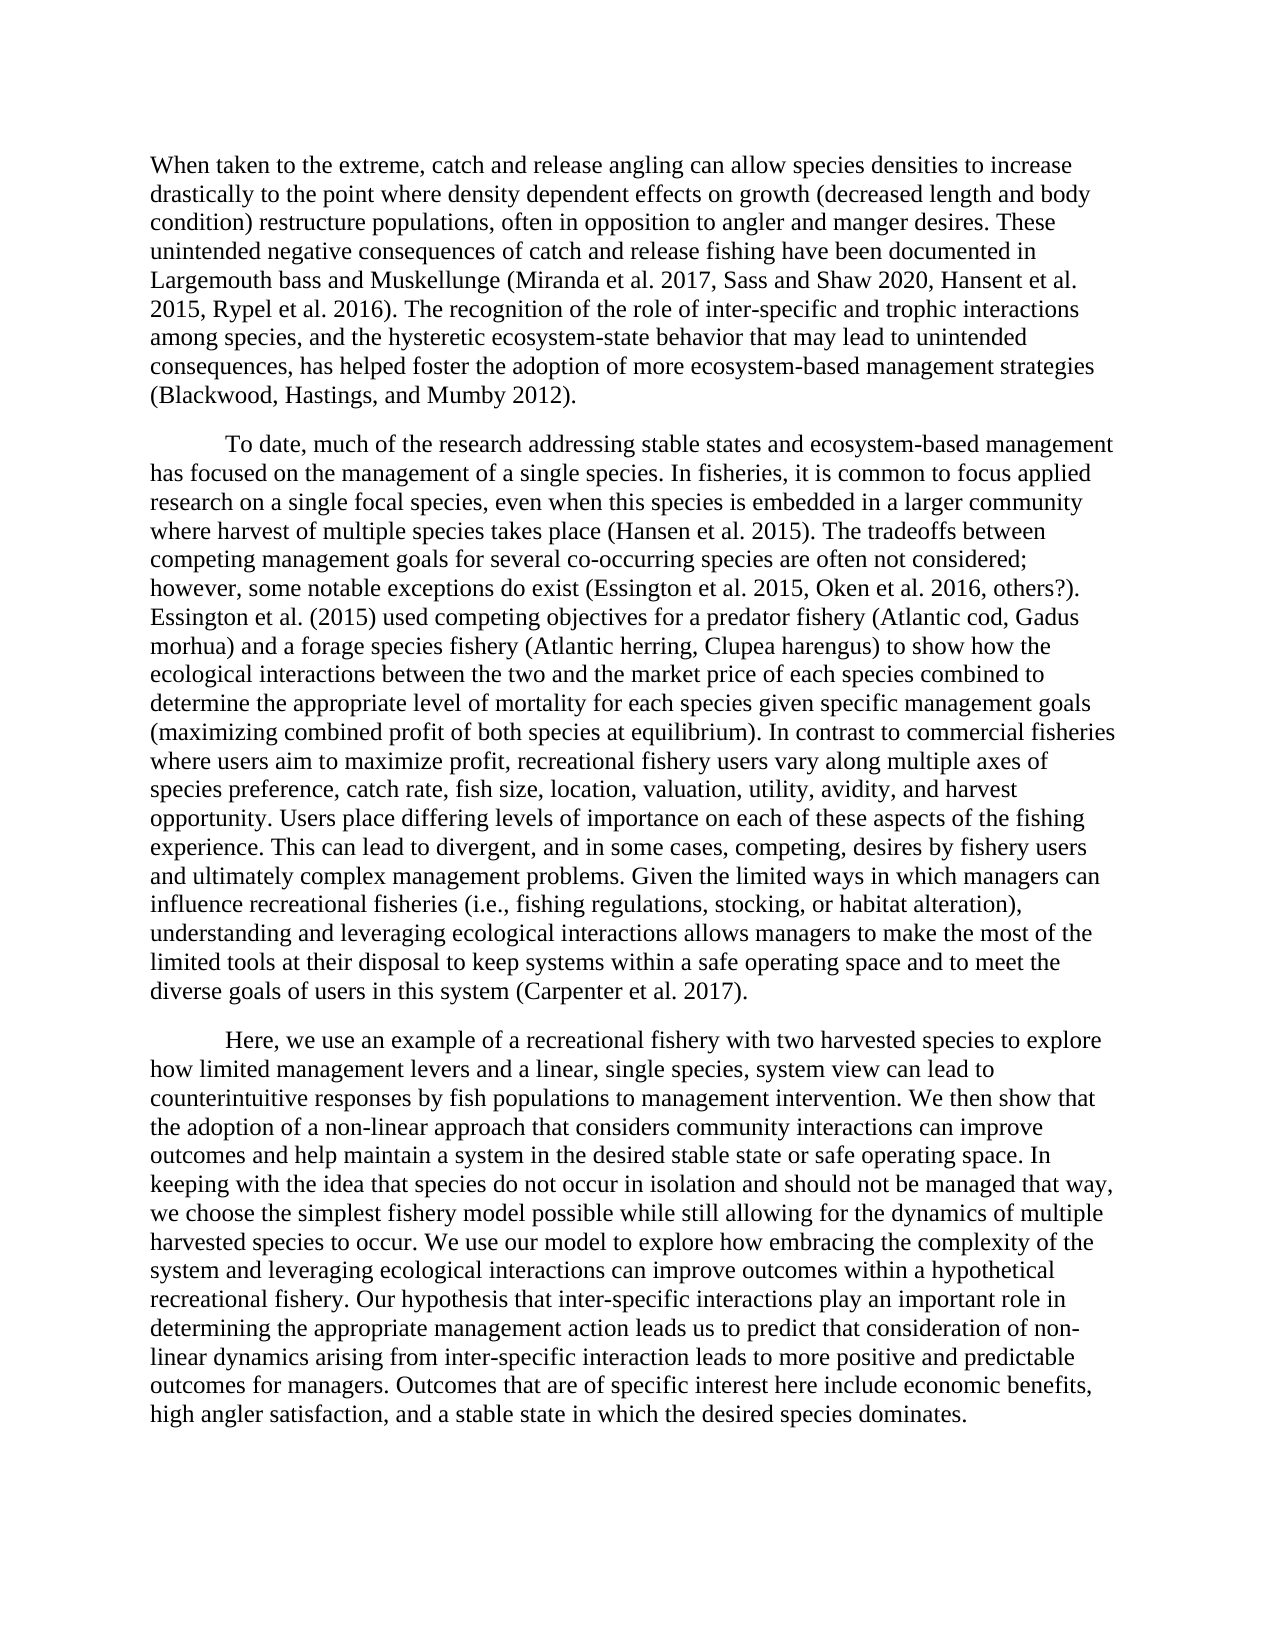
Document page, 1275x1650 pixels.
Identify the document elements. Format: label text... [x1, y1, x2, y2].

text Here, we use an example of a recreational fishery with two harvested species to explore how limited management levers and a linear, single species, system view can lead to counterintuitive responses by fish populations to management intervention. We then show that the adoption of a non-linear approach that considers community interactions can improve outcomes and help maintain a system in the desired stable state or safe operating space. In keeping with the idea that species do not occur in isolation and should not be managed that way, we choose the simplest fishery model possible while still allowing for the dynamics of multiple harvested species to occur. We use our model to explore how embracing the complexity of the system and leveraging ecological interactions can improve outcomes within a hypothetical recreational fishery. Our hypothesis that inter-specific interactions play an important role in determining the appropriate management action leads us to predict that consideration of non-linear dynamics arising from inter-specific interaction leads to more positive and predictable outcomes for managers. Outcomes that are of specific interest here include economic benefits, high angler satisfaction, and a stable state in which the desired species dominates. [150, 1025, 1125, 1428]
text To date, much of the research addressing stable states and ecosystem-based management has focused on the management of a single species. In fisheries, it is common to focus applied research on a single focal species, even when this species is embedded in a larger community where harvest of multiple species takes place (Hansen et al. 2015). The tradeoffs between competing management goals for several co-occurring species are often not considered; however, some notable exceptions do exist (Essington et al. 2015, Oken et al. 2016, others?). Essington et al. (2015) used competing objectives for a predator fishery (Atlantic cod, Gadus morhua) and a forage species fishery (Atlantic herring, Clupea harengus) to show how the ecological interactions between the two and the market price of each species combined to determine the appropriate level of mortality for each species given specific management goals (maximizing combined profit of both species at equilibrium). In contrast to commercial fisheries where users aim to maximize profit, recreational fishery users vary along multiple axes of species preference, catch rate, fish size, location, valuation, utility, avidity, and harvest opportunity. Users place differing levels of importance on each of these aspects of the fishing experience. This can lead to divergent, and in some cases, competing, desires by fishery users and ultimately complex management problems. Given the limited ways in which managers can influence recreational fisheries (i.e., fishing regulations, stocking, or habitat alteration), understanding and leveraging ecological interactions allows managers to make the most of the limited tools at their disposal to keep systems within a safe operating space and to meet the diverse goals of users in this system (Carpenter et al. 2017). [150, 429, 1125, 1004]
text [150, 150, 1125, 409]
